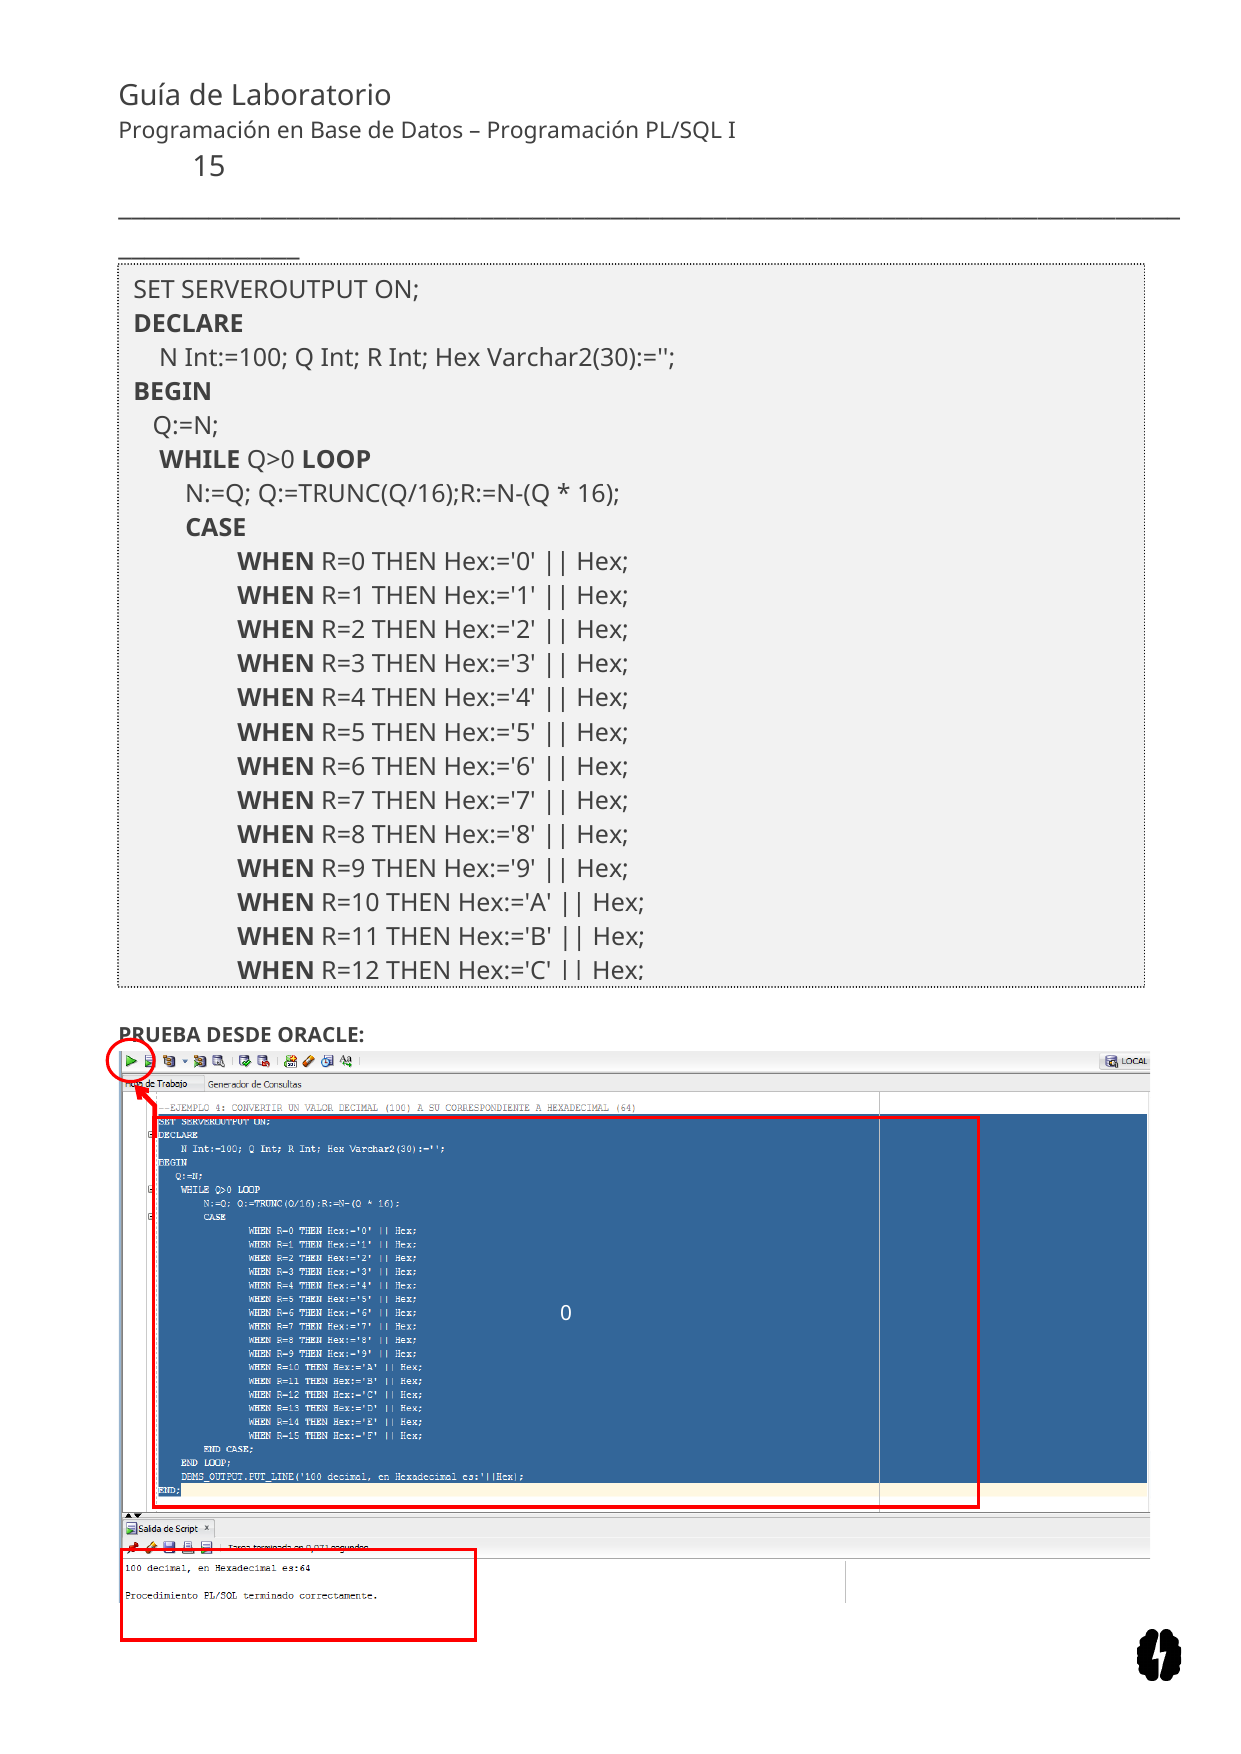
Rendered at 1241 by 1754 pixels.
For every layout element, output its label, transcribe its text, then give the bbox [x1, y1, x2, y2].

picture [118, 1051, 152, 1079]
picture [118, 1051, 1150, 1603]
picture [123, 1551, 474, 1603]
picture [1137, 1629, 1182, 1681]
text PRUEBA DESDE ORACLE: [118, 1021, 1181, 1049]
